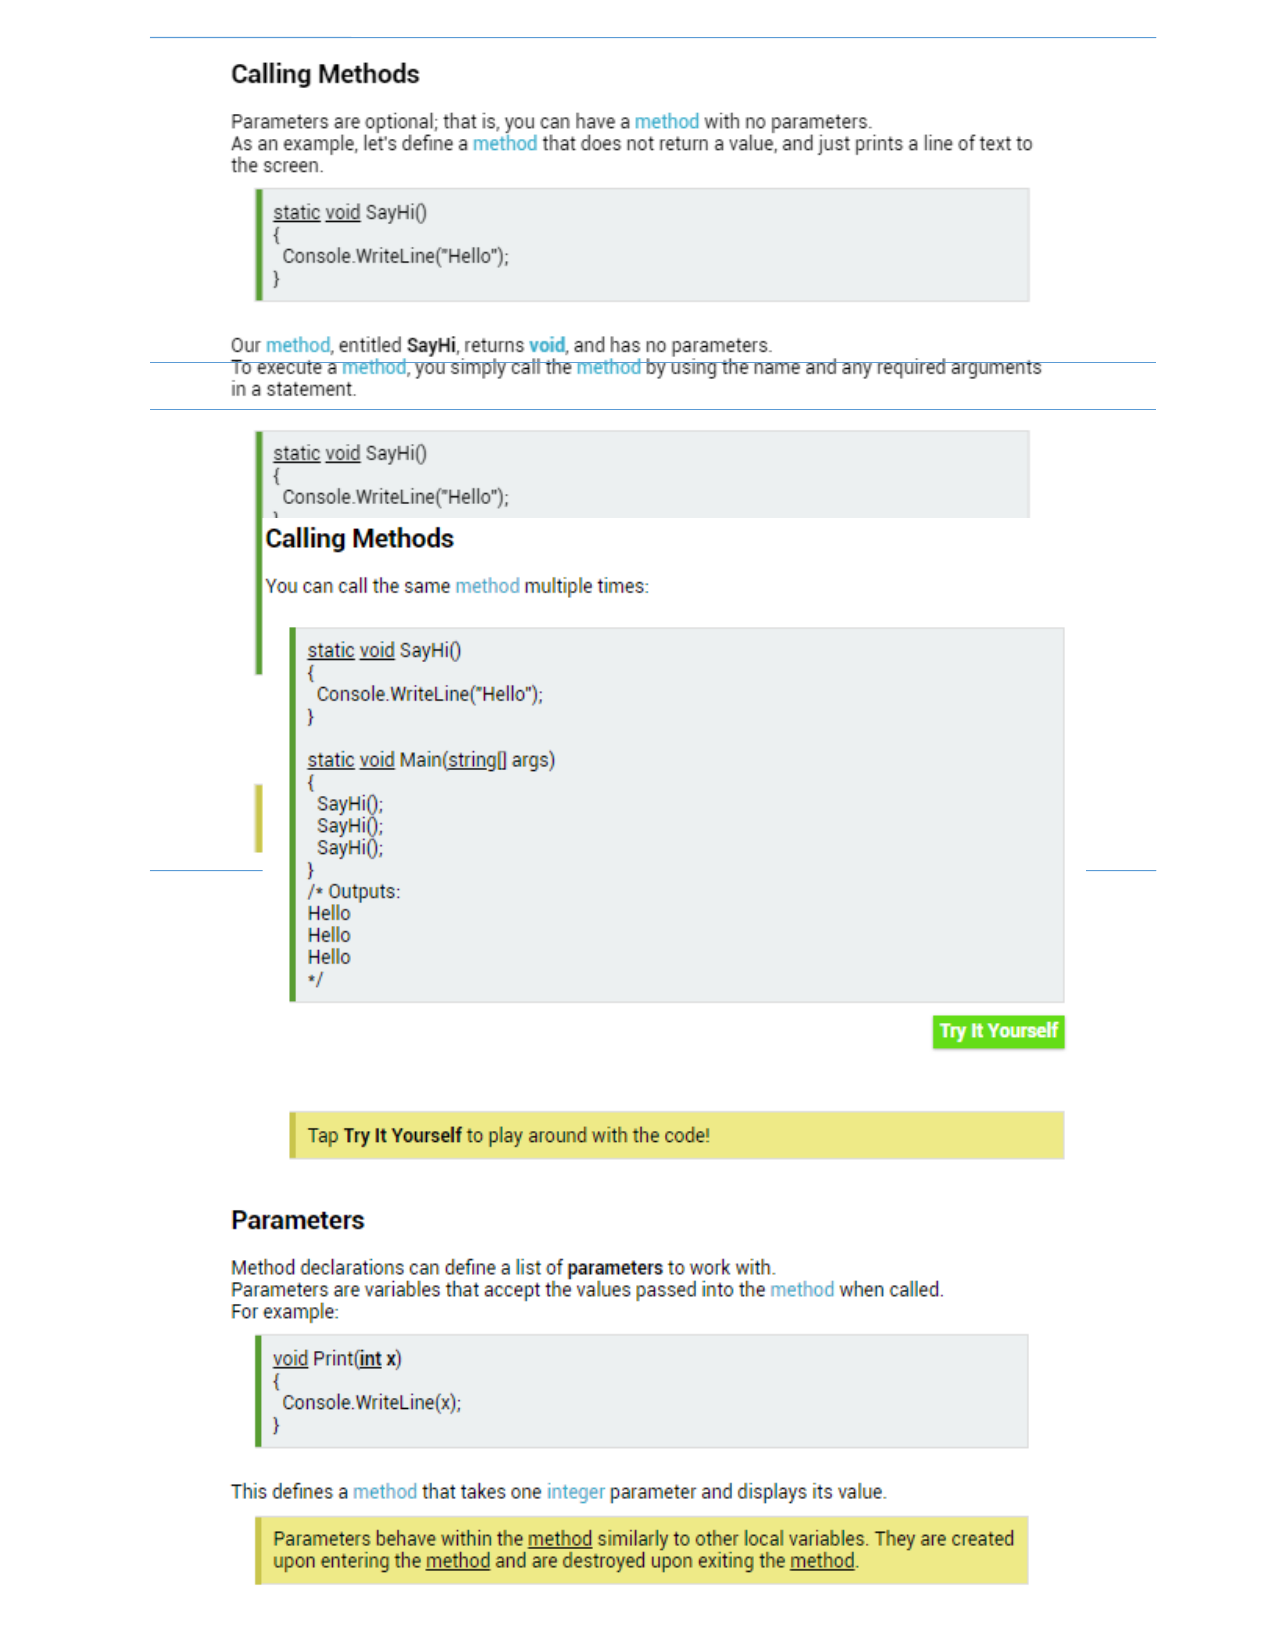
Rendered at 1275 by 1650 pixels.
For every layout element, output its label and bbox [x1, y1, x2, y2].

picture [218, 363, 1054, 409]
picture [218, 410, 1087, 1175]
picture [221, 1198, 1054, 1596]
picture [218, 52, 1054, 362]
